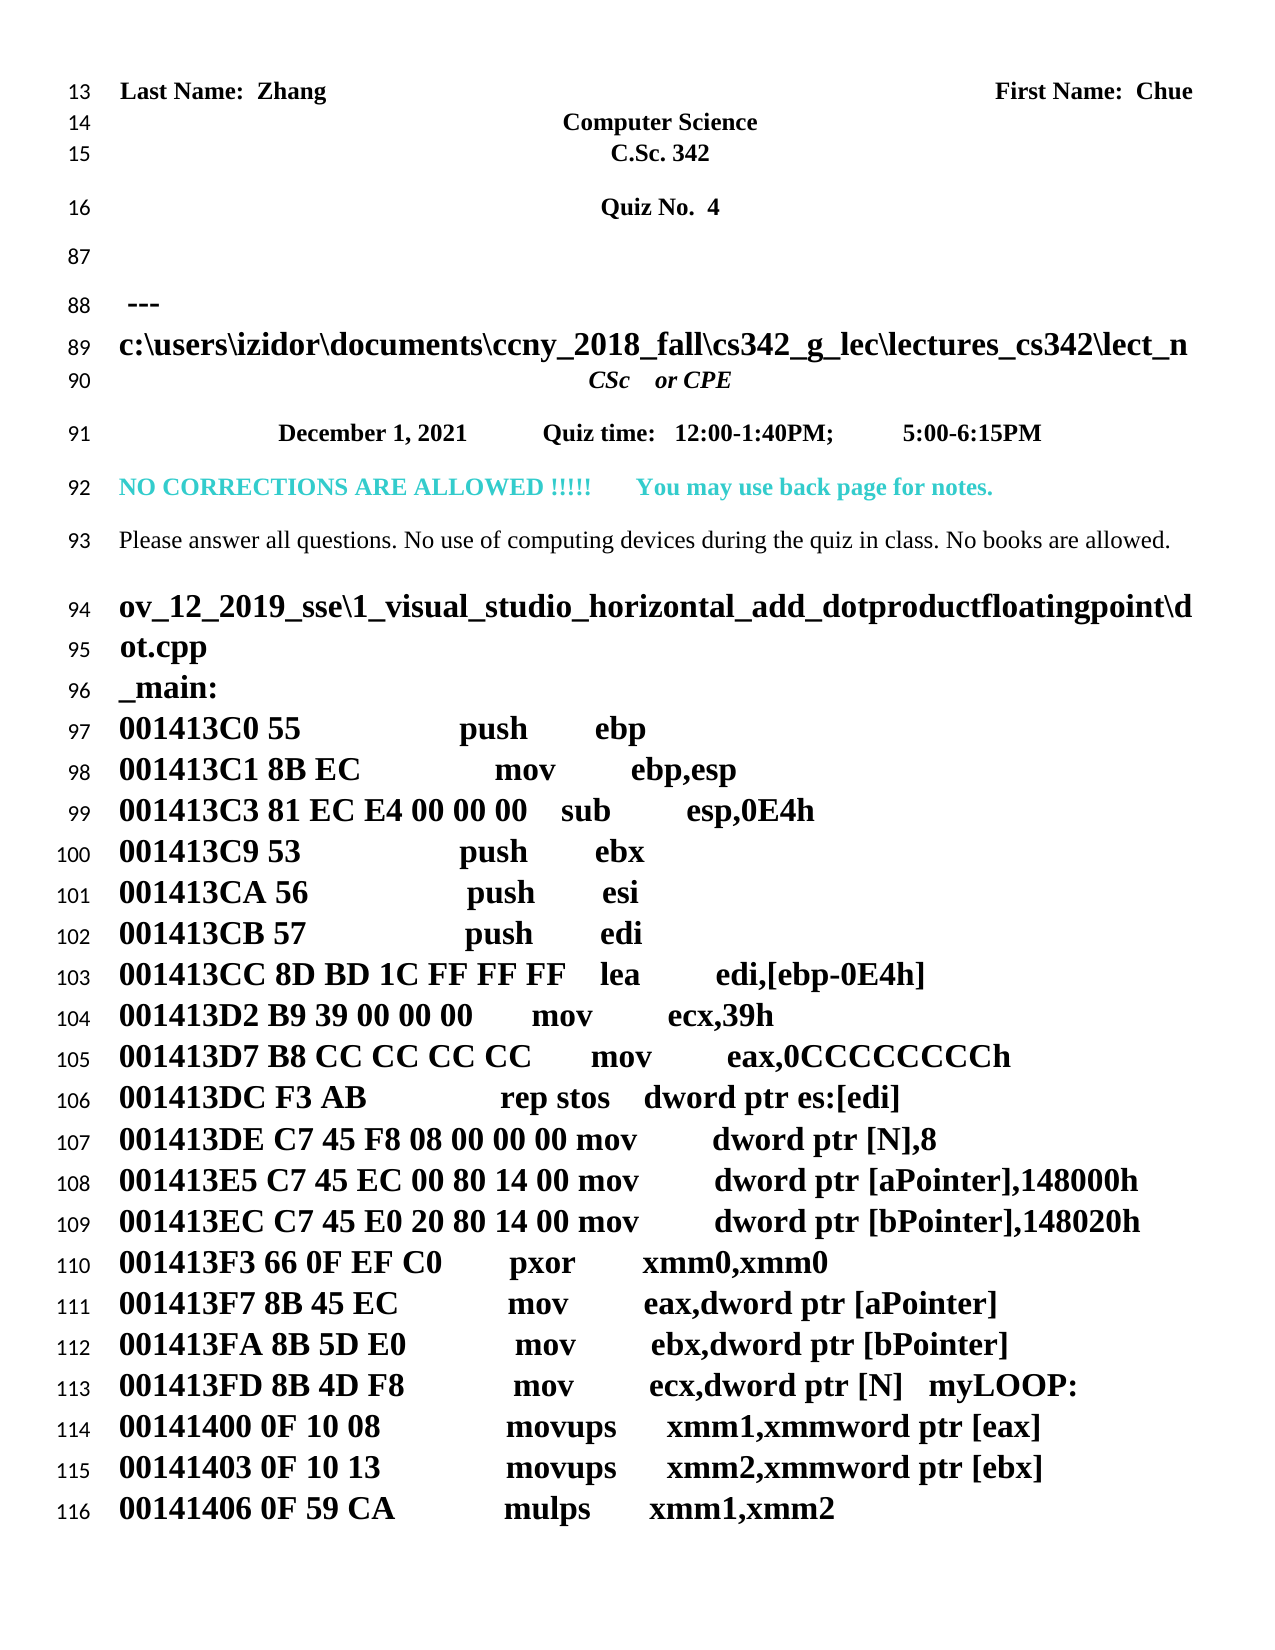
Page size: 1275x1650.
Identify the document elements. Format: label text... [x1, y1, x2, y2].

text ov_12_2019_sse\1_visual_studio_horizontal_add_dotproductfloatingpoint\d ot.cpp [118, 587, 1195, 664]
text --- [118, 283, 162, 321]
text 001413C1 8B EC mov ebp,esp [118, 749, 1195, 788]
text NO CORRECTIONS ARE ALLOWED !!!!! You may use back page for notes. [118, 472, 1195, 501]
text 001413FA 8B 5D E0 mov ebx,dword ptr [bPointer] [118, 1324, 1195, 1362]
text 001413D2 B9 39 00 00 00 mov ecx,39h [118, 996, 1195, 1034]
text 001413DC F3 AB rep stos dword ptr es:[edi] [118, 1078, 1195, 1116]
text 00141400 0F 10 08 movups xmm1,xmmword ptr [eax] [118, 1406, 1195, 1444]
text 001413CC 8D BD 1C FF FF FF lea edi,[ebp-0E4h] [118, 954, 1195, 993]
text 001413CB 57 push edi [118, 913, 1195, 952]
text CSc or CPE [219, 365, 1101, 394]
text 001413DE C7 45 F8 08 00 00 00 mov dword ptr [N],8 [118, 1119, 1195, 1157]
text 001413E5 C7 45 EC 00 80 14 00 mov dword ptr [aPointer],148000h [118, 1160, 1195, 1198]
text 001413C0 55 push ebp [118, 708, 1195, 747]
text 001413CA 56 push esi [118, 872, 1195, 911]
text 001413C9 53 push ebx [118, 831, 1195, 870]
text _main: [118, 667, 1195, 706]
subtitle December 1, 2021 Quiz time: 12:00-1:40PM; 5:00-6:15PM [125, 418, 1195, 447]
text c:\users\izidor\documents\ccny_2018_fall\cs342_g_lec\lectures_cs342\lect_n [118, 324, 1195, 362]
text 00141403 0F 10 13 movups xmm2,xmmword ptr [ebx] [118, 1447, 1195, 1485]
text 001413F7 8B 45 EC mov eax,dword ptr [aPointer] [118, 1283, 1195, 1321]
text Please answer all questions. No use of computing devices during the quiz in class. No books are allowed. [118, 526, 1195, 554]
text 001413F3 66 0F EF C0 pxor xmm0,xmm0 [118, 1242, 1195, 1280]
text 001413EC C7 45 E0 20 80 14 00 mov dword ptr [bPointer],148020h [118, 1201, 1195, 1239]
text 00141406 0F 59 CA mulps xmm1,xmm2 [118, 1488, 1195, 1526]
text 001413FD 8B 4D F8 mov ecx,dword ptr [N] myLOOP: [118, 1365, 1080, 1403]
text 001413D7 B8 CC CC CC CC mov eax,0CCCCCCCCh [118, 1037, 1195, 1075]
text 001413C3 81 EC E4 00 00 00 sub esp,0E4h [118, 790, 1195, 829]
